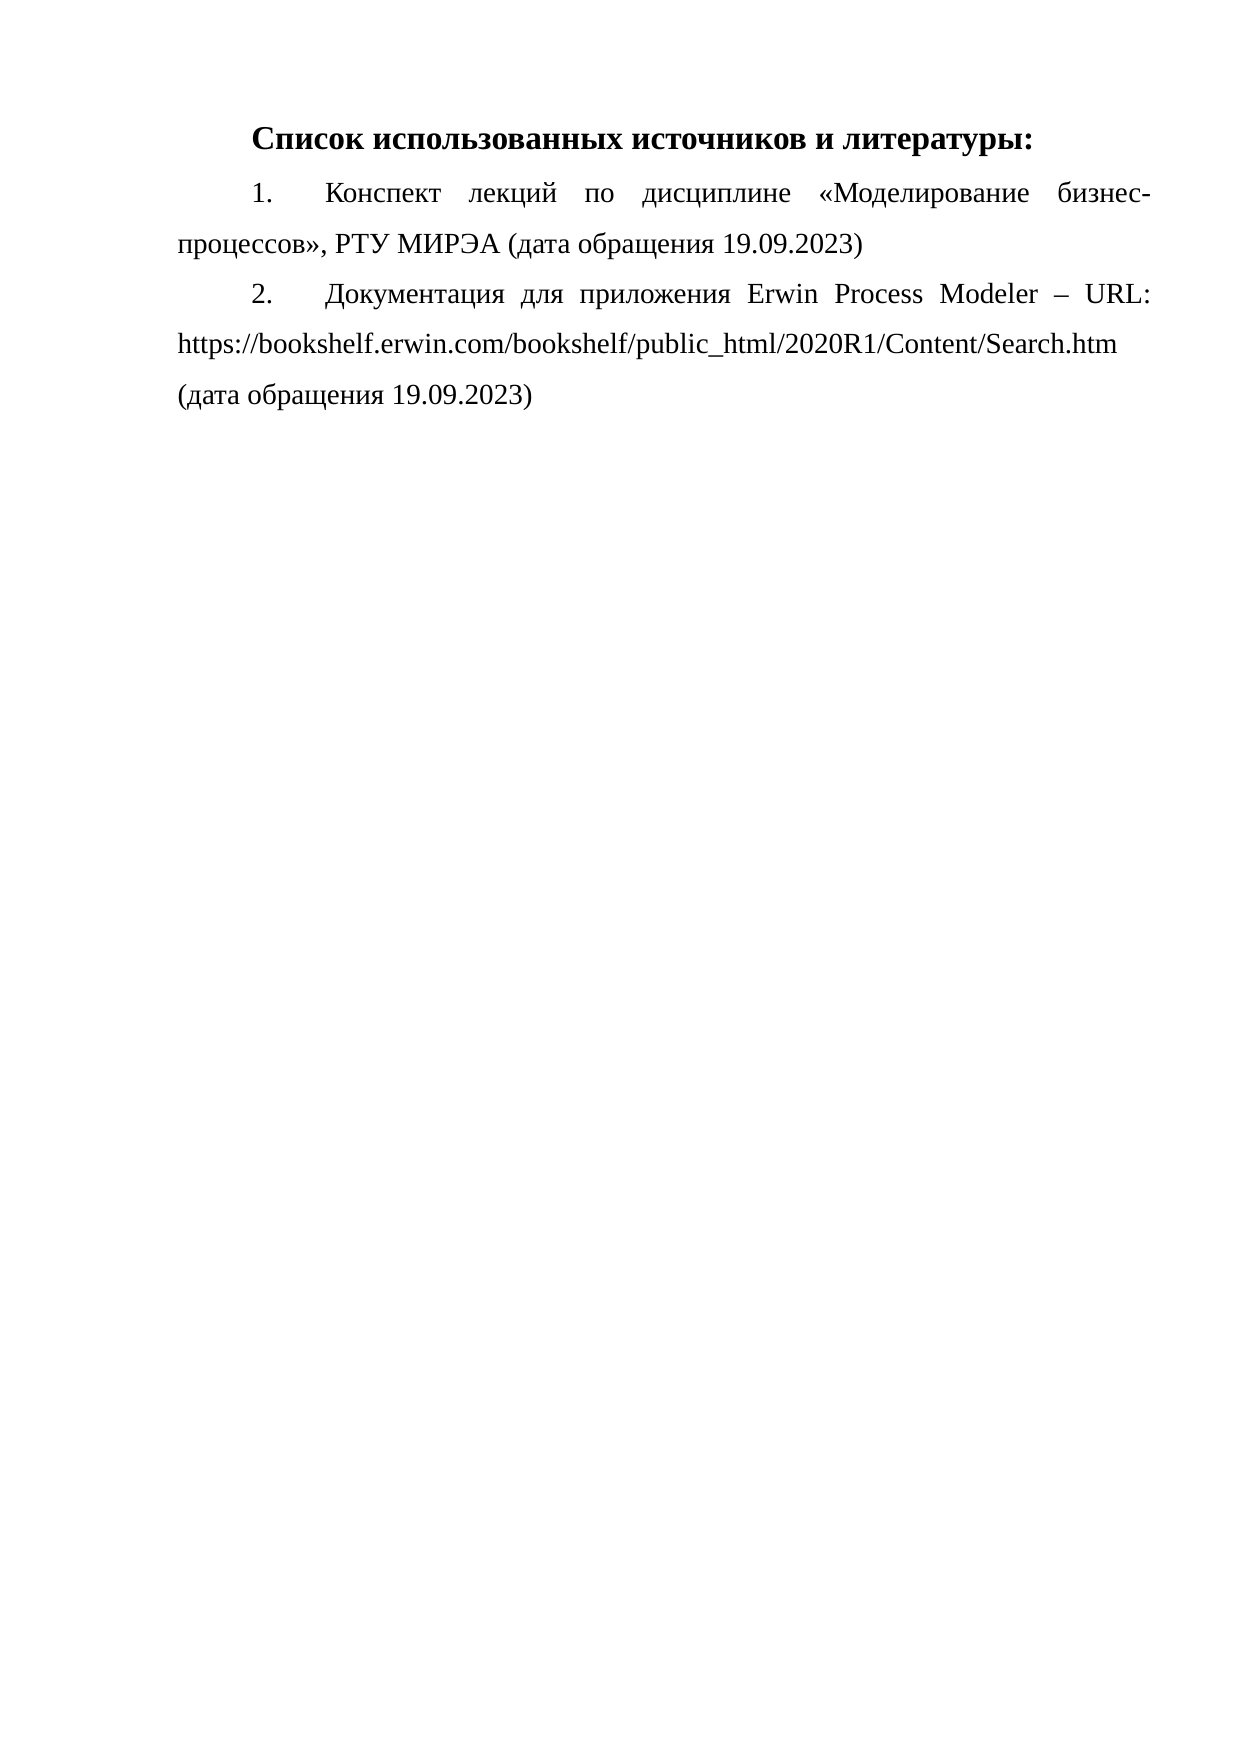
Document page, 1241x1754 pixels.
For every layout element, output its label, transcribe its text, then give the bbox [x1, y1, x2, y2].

list Документация для приложения Erwin Process Modeler – URL: https://bookshelf.erwin.com/bookshelf/public_html/2020R1/Content/Search.htm (дата обращения 19.09.2023) [177, 276, 1152, 410]
list Конспект лекций по дисциплине «Моделирование бизнес-процессов», РТУ МИРЭА (дата обращения 19.09.2023) [177, 176, 1152, 259]
text Список использованных источников и литературы: [177, 118, 1152, 156]
